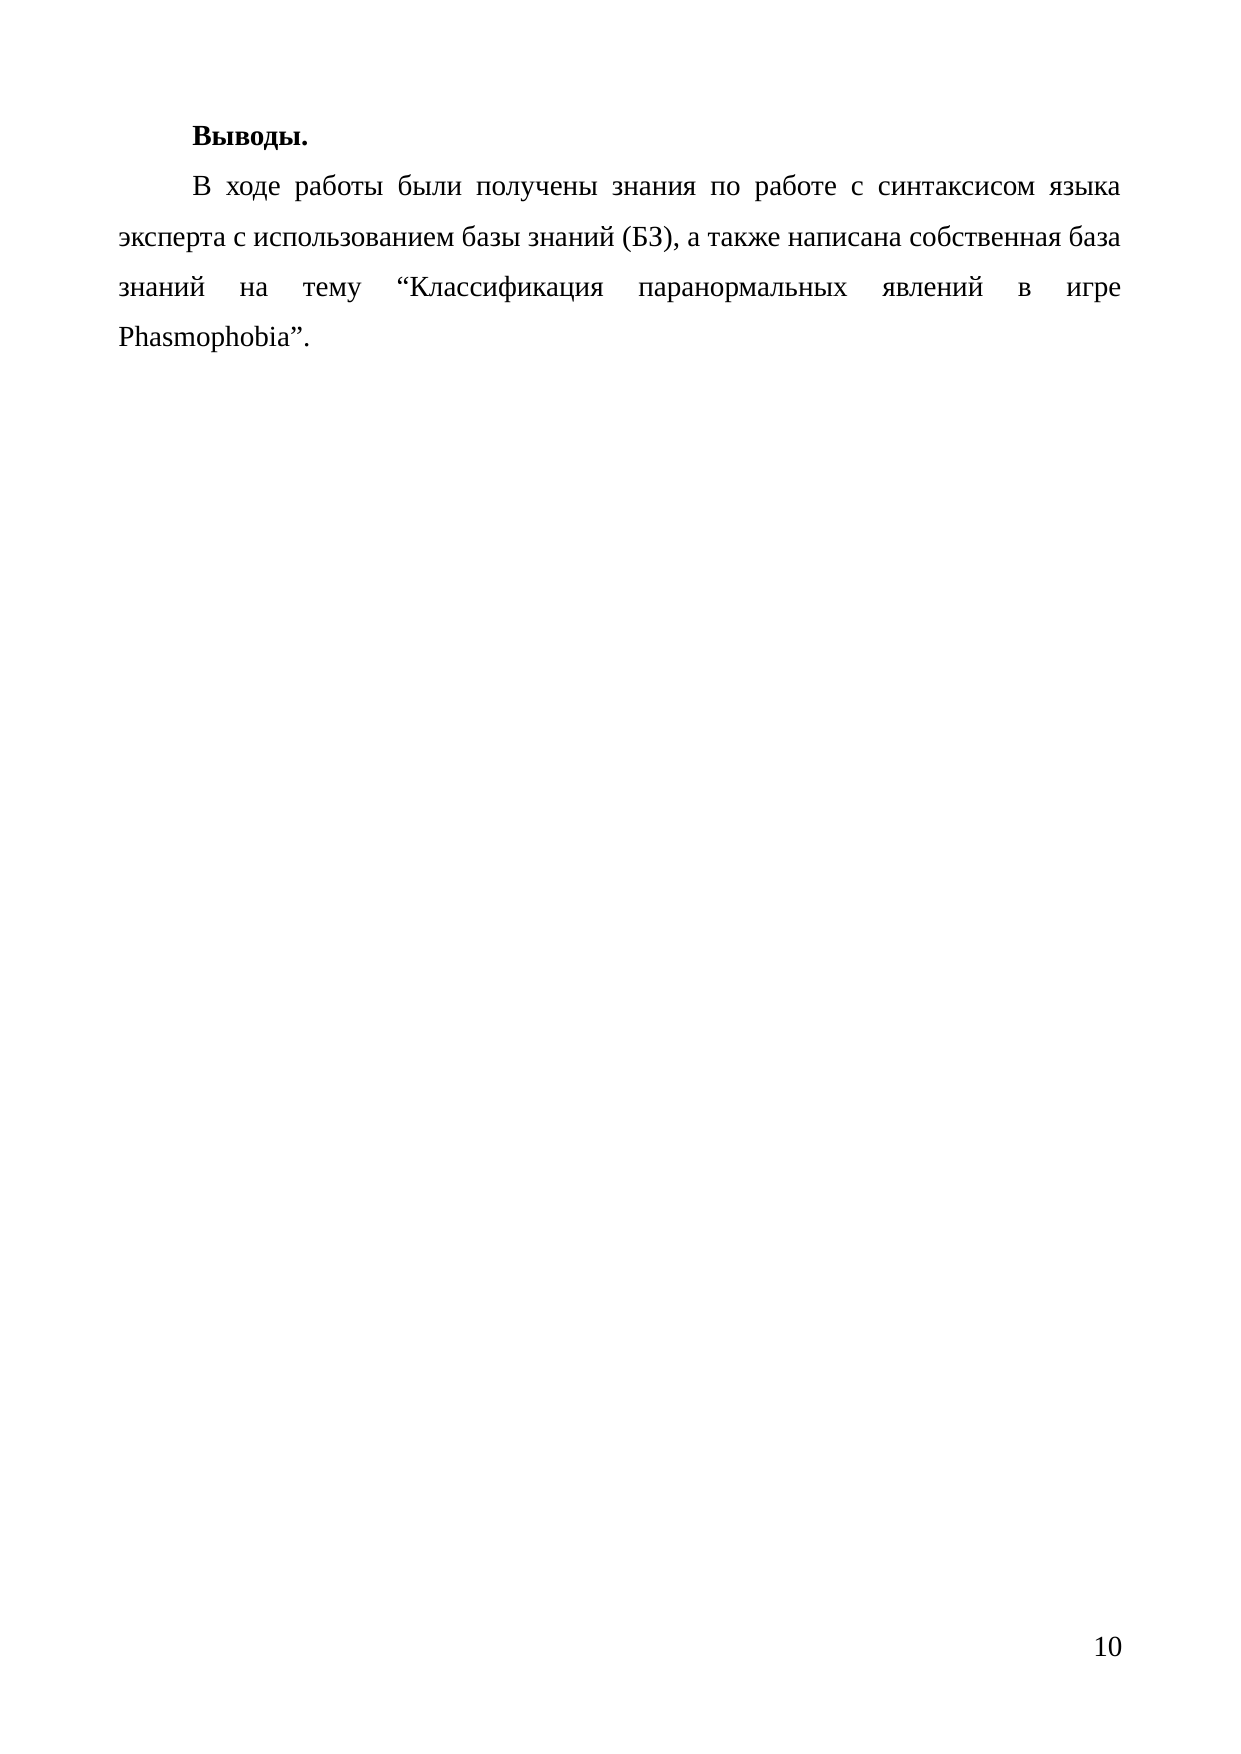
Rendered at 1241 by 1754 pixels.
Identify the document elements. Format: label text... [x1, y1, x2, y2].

subtitle Выводы. [118, 118, 1122, 152]
text В ходе работы были получены знания по работе с синтаксисом языка эксперта с использованием базы знаний (БЗ), а также написана собственная база знаний на тему “Классификация паранормальных явлений в игре Phasmophobia”. [118, 168, 1122, 353]
